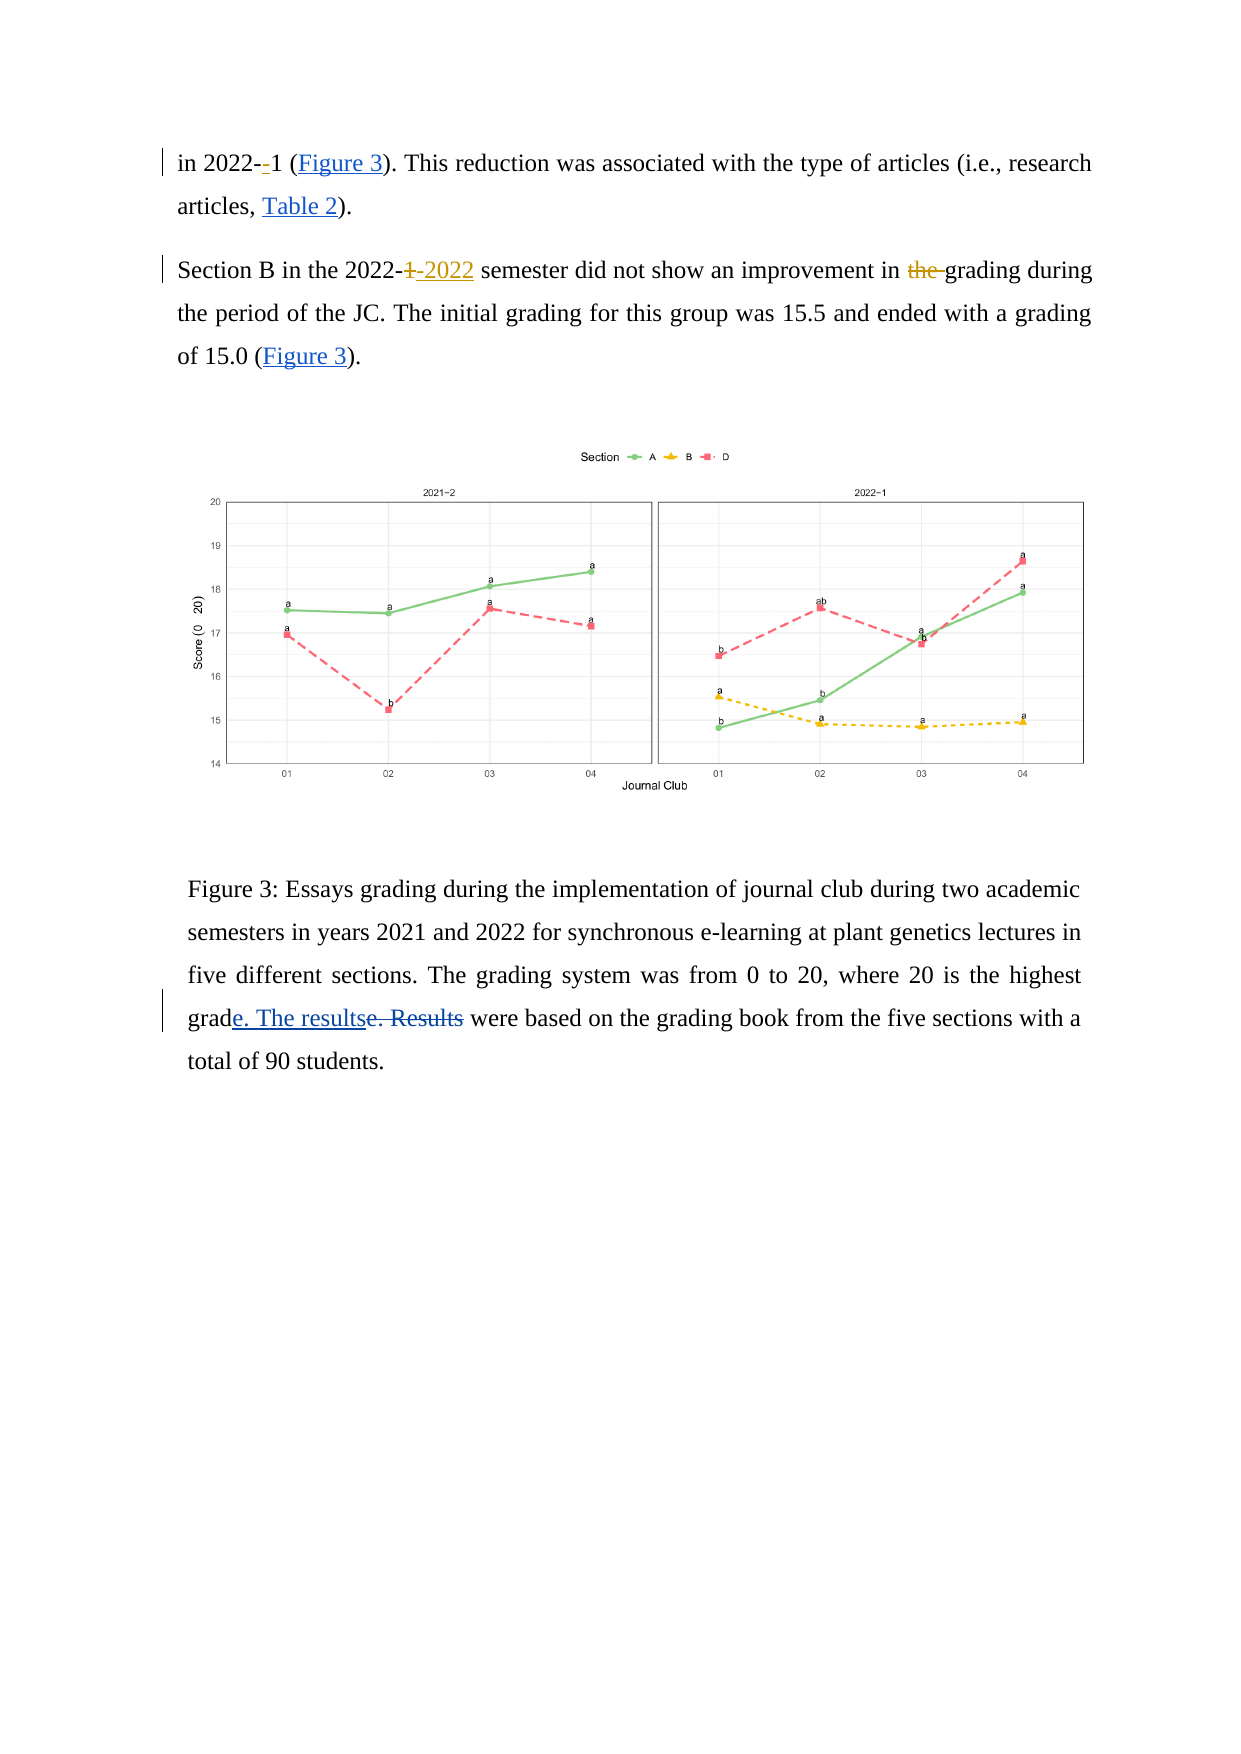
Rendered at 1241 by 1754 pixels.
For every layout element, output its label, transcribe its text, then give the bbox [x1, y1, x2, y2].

text Section B in the 2022- semester did not show an improvement in grading during the period of the JC. The initial grading for this group was 15.5 and ended with a grading of 15.0 (Figure 3). [177, 255, 1093, 370]
table_header [177, 405, 1093, 843]
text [177, 148, 1093, 219]
picture [187, 436, 1088, 798]
table_cell Figure 3: Essays grading during the implementation of journal club during two academic semesters in years 2021 and 2022 for synchronous e-learning at plant genetics lectures in five different sections. The grading system was from 0 to 20, where 20 is the highest grad were based on the grading book from the five sections with a total of 90 students. [177, 843, 1093, 1121]
